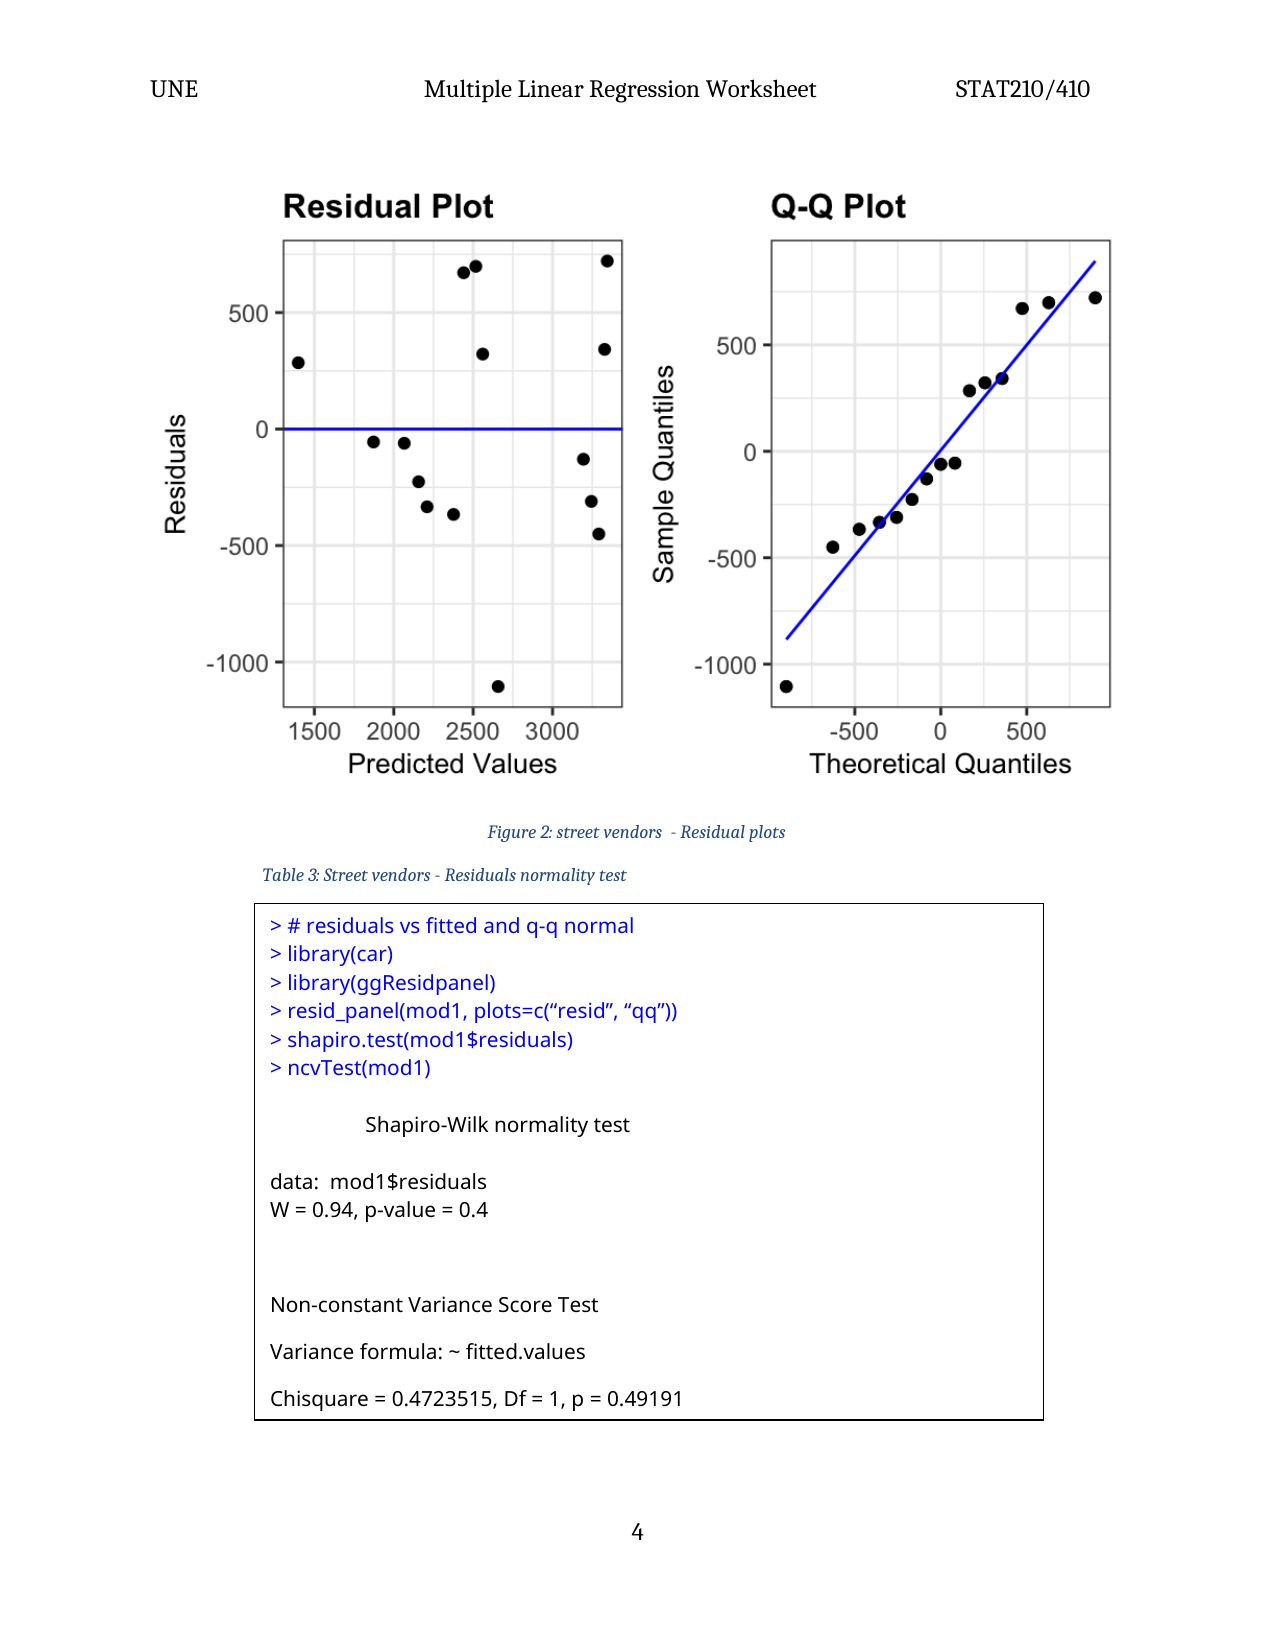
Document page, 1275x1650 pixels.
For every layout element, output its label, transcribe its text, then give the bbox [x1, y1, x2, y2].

picture [150, 178, 1125, 794]
